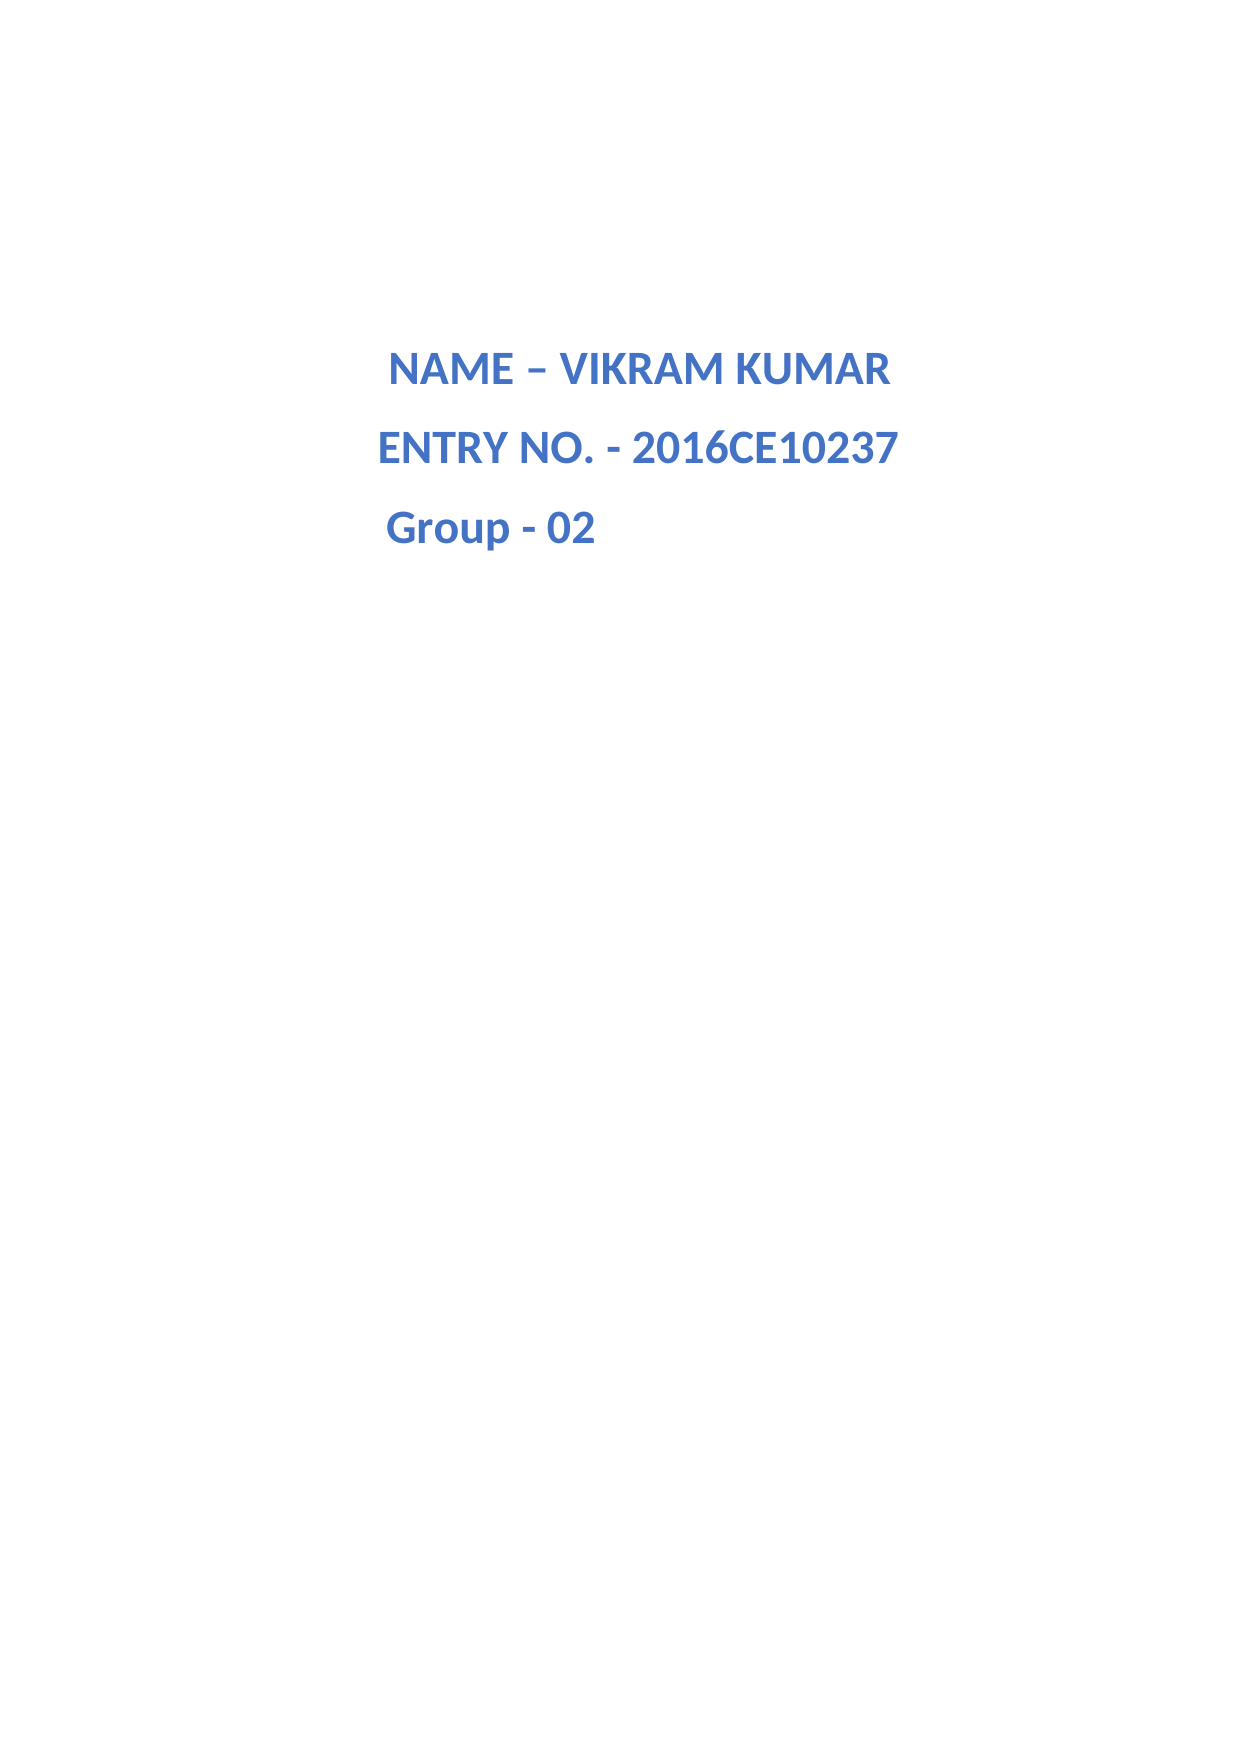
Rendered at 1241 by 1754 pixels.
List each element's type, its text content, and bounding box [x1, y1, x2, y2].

text NAME – VIKRAM KUMAR [150, 337, 1090, 396]
text ENTRY NO. - 2016CE10237 [150, 417, 1090, 476]
text Group - 02 [150, 497, 1090, 556]
